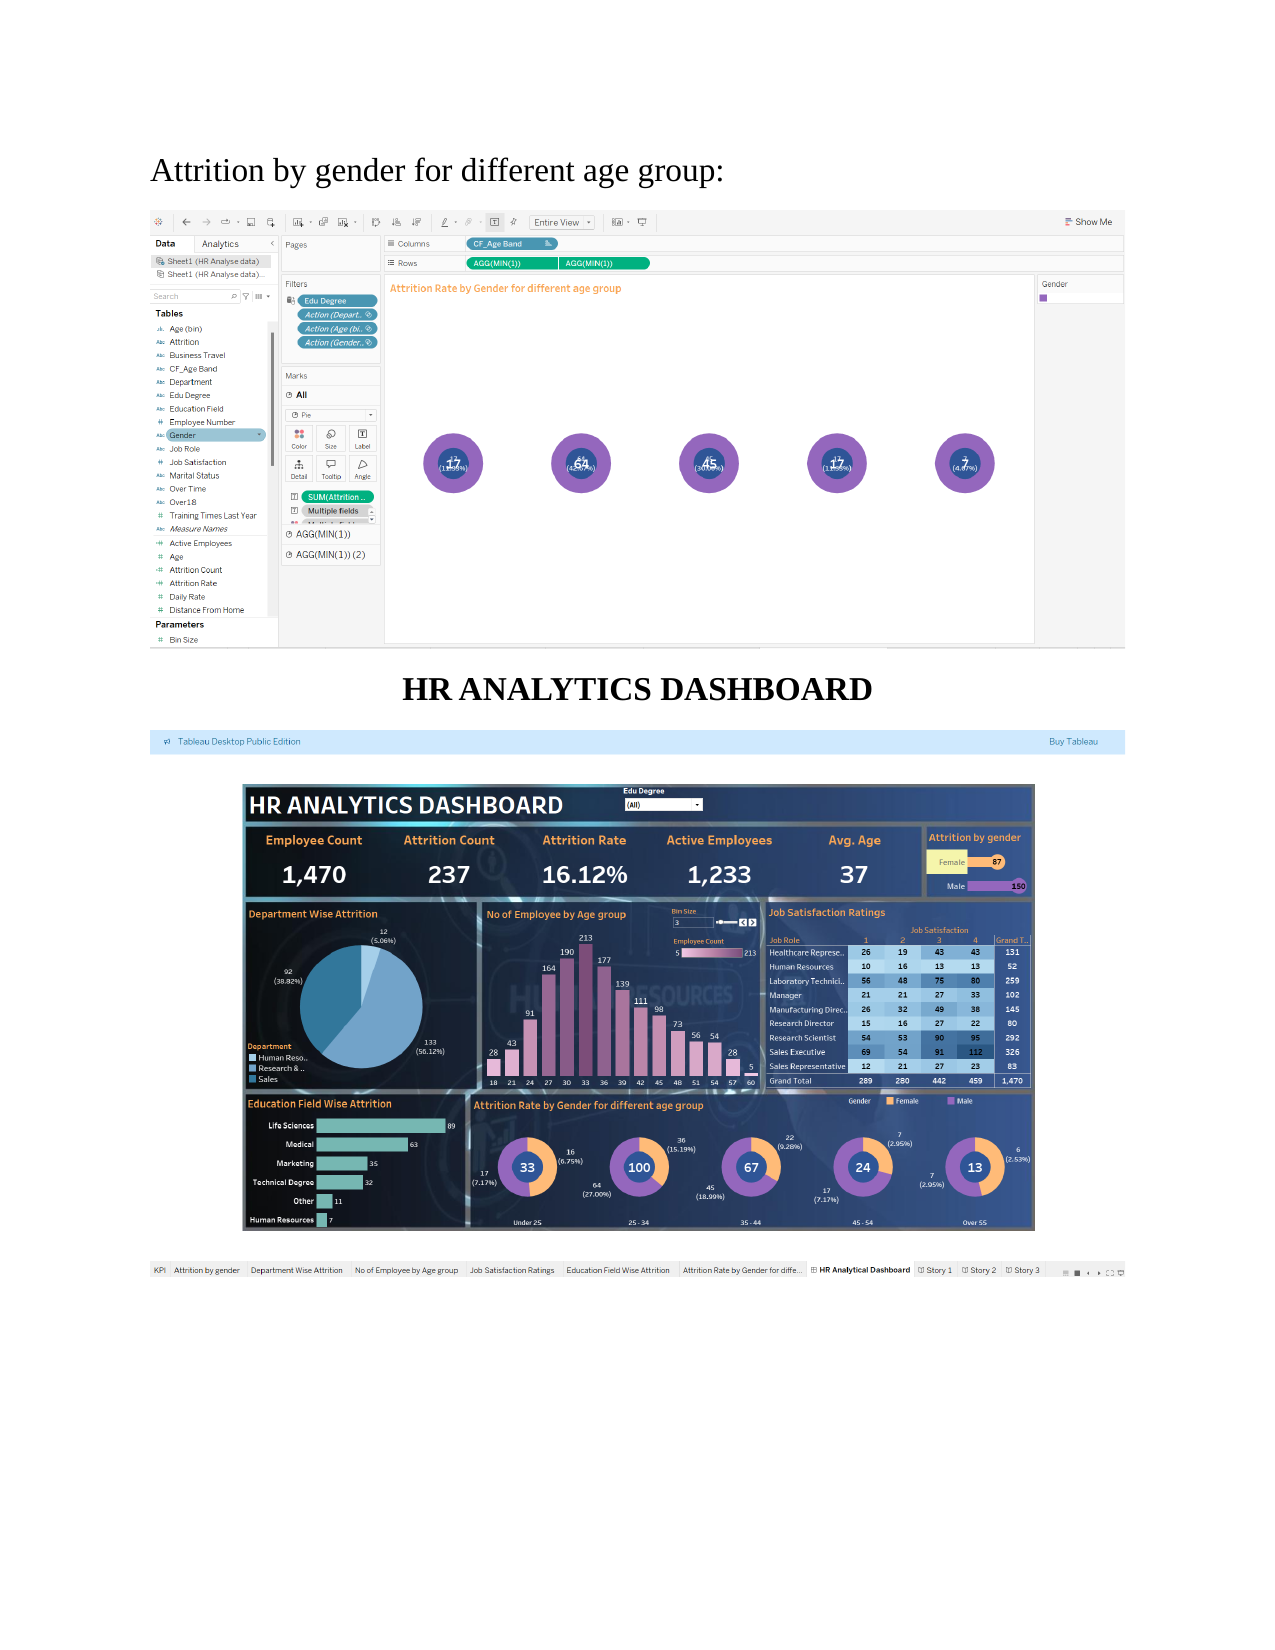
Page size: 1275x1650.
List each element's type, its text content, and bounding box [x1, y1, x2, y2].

picture [150, 730, 1125, 1277]
text HR ANALYTICS DASHBOARD [150, 669, 1125, 708]
text Attrition by gender for different age group: [150, 150, 1125, 188]
picture [150, 210, 1125, 649]
